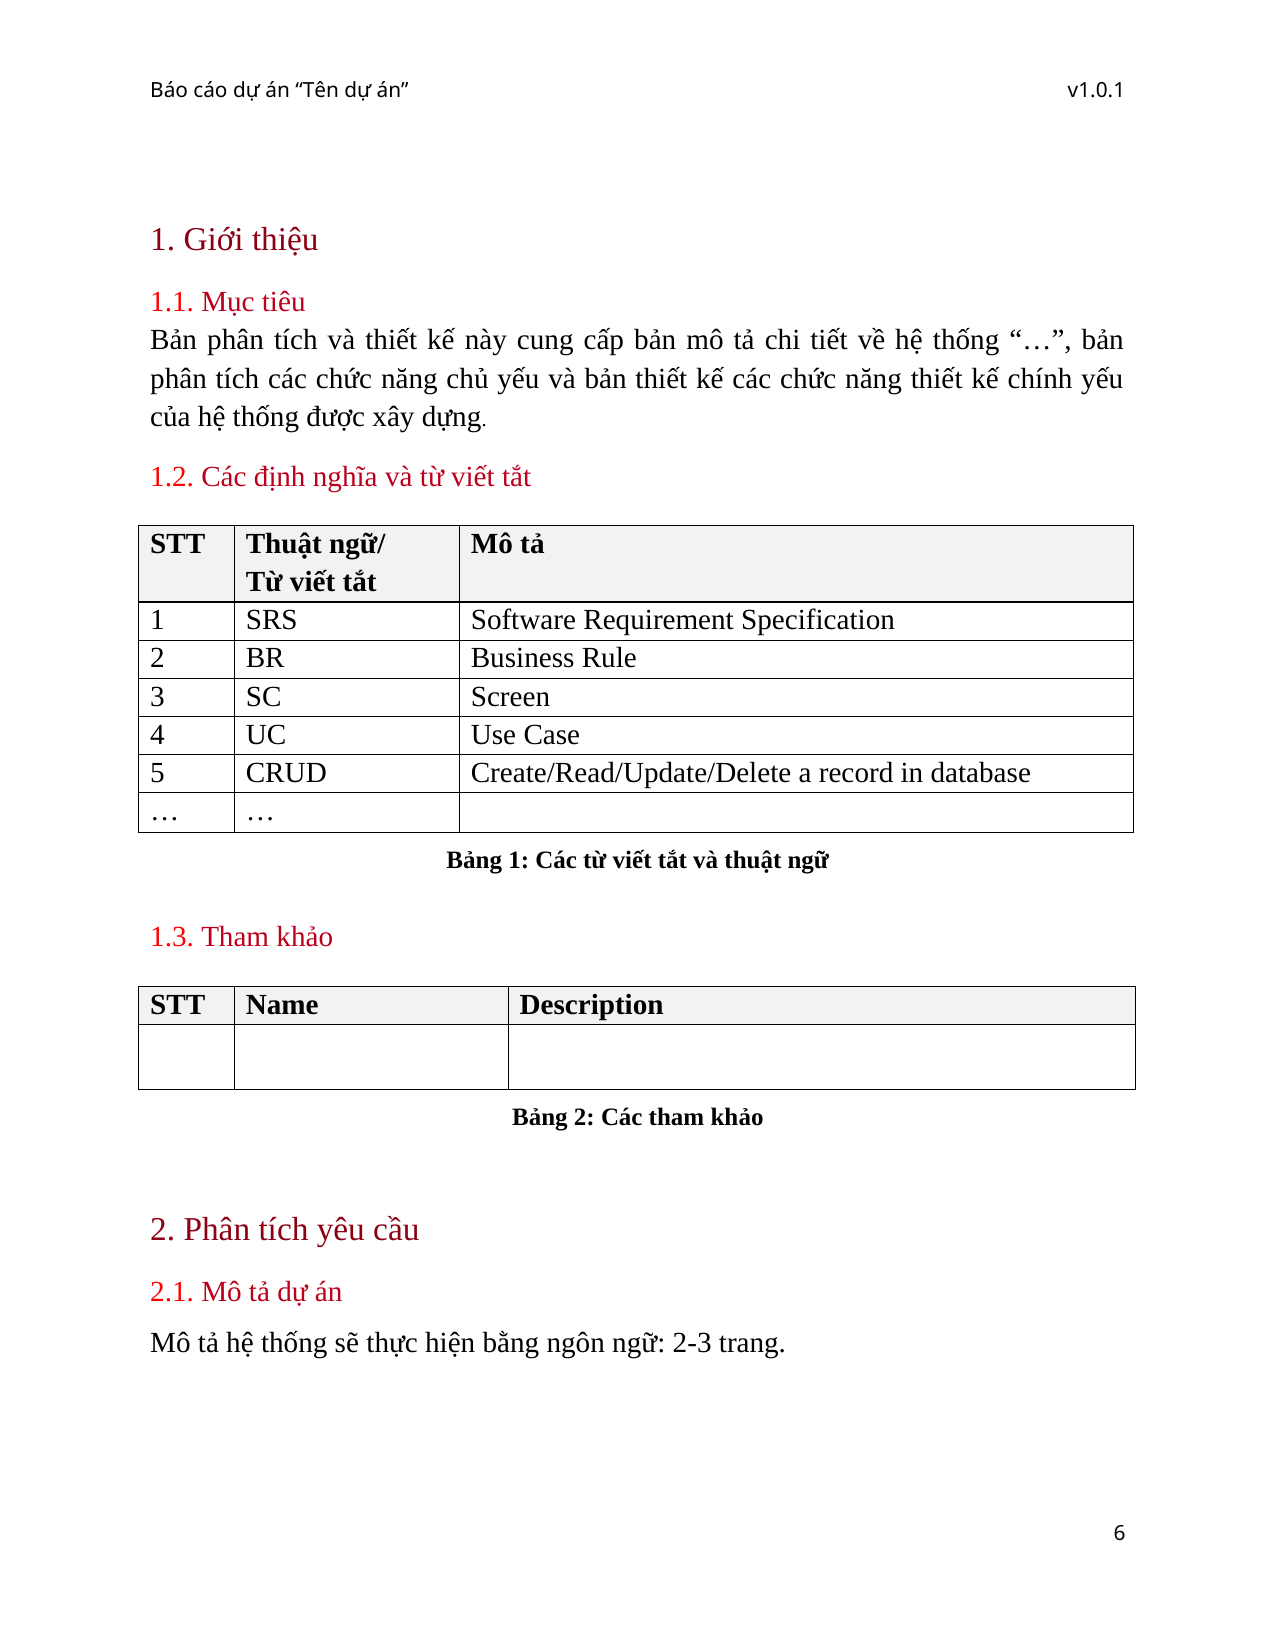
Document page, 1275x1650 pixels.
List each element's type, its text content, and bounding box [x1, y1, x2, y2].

text Mô tả hệ thống sẽ thực hiện bằng ngôn ngữ: 2-3 trang. [150, 1325, 1125, 1358]
text Bảng 1: Các từ viết tắt và thuật ngữ [150, 845, 1125, 874]
table_cell … [235, 793, 459, 832]
table_header Name [235, 987, 508, 1024]
table_cell Use Case [460, 717, 1133, 754]
table_cell [460, 793, 1133, 832]
table_header Mô tả [460, 526, 1133, 601]
table_cell [509, 1025, 1135, 1089]
table_cell [235, 1025, 508, 1089]
table_cell 5 [139, 755, 234, 792]
table_cell Screen [460, 679, 1133, 716]
table_cell … [139, 793, 234, 832]
list Bản phân tích và thiết kế này cung cấp bản mô tả chi tiết về hệ thống “…”, bản phân tích các chức năng chủ yếu và bản thiết kế các chức năng thiết kế chính yếu của hệ thống được xây dựng. [150, 322, 1125, 433]
table_cell CRUD [235, 755, 459, 792]
table_cell Business Rule [460, 641, 1133, 678]
table_cell BR [235, 641, 459, 678]
table_header STT [139, 526, 234, 601]
table_cell 4 [139, 717, 234, 754]
table_cell SRS [235, 603, 459, 639]
table_cell SC [235, 679, 459, 716]
table_cell UC [235, 717, 459, 754]
table_header Thuật ngữ/ Từ viết tắt [235, 526, 459, 601]
table_header Description [509, 987, 1135, 1024]
subtitle Mục tiêu [150, 284, 1125, 317]
subtitle Phân tích yêu cầu [150, 1209, 1125, 1247]
subtitle Các định nghĩa và từ viết tắt [150, 459, 1125, 492]
subtitle Tham khảo [150, 919, 1125, 953]
table_cell Software Requirement Specification [460, 603, 1133, 639]
table_cell 2 [139, 641, 234, 678]
subtitle Giới thiệu [150, 219, 1125, 257]
text Bảng 2: Các tham khảo [150, 1102, 1125, 1131]
table_cell 3 [139, 679, 234, 716]
table_cell [139, 1025, 234, 1089]
table_cell Create/Read/Update/Delete a record in database [460, 755, 1133, 792]
table_cell 1 [139, 603, 234, 639]
subtitle Mô tả dự án [150, 1274, 1125, 1307]
table_header STT [139, 987, 234, 1024]
